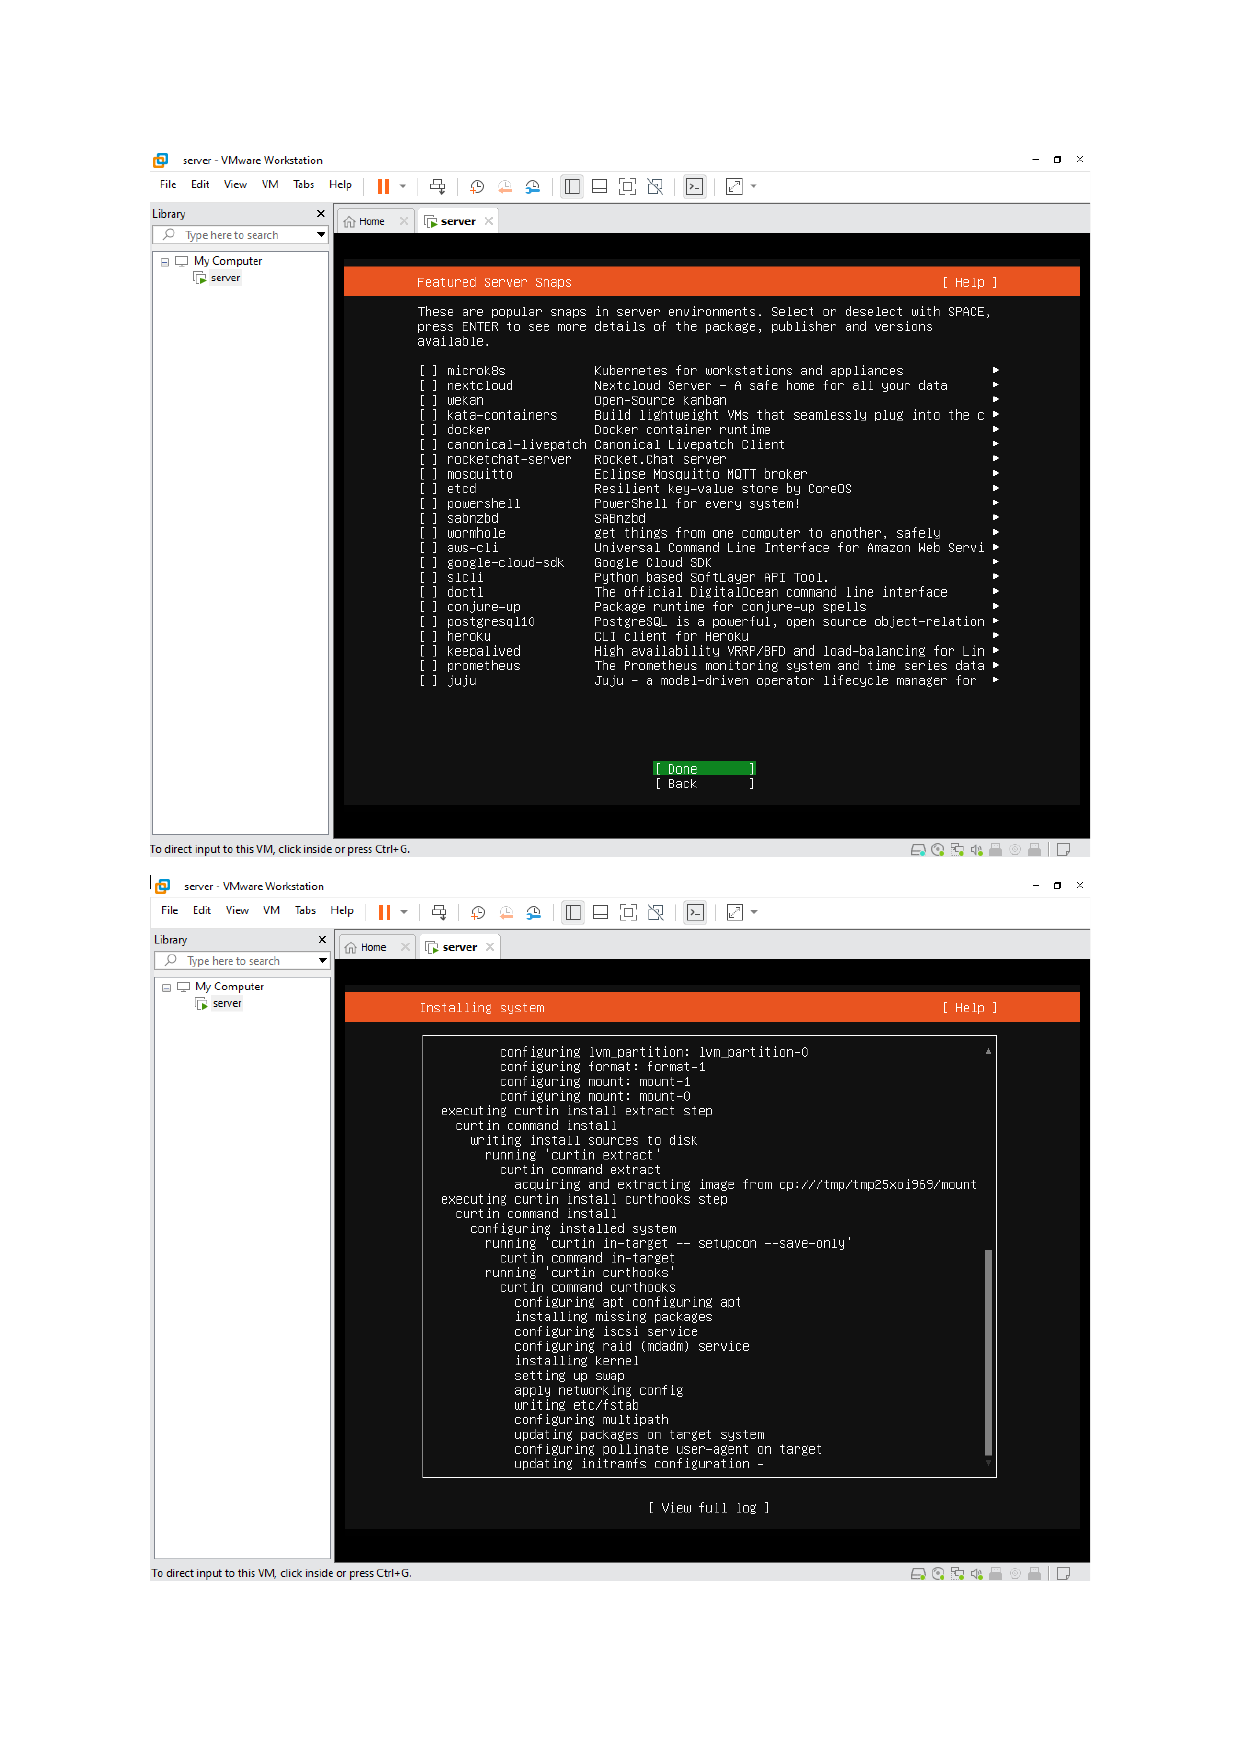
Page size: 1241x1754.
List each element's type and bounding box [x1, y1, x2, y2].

picture [150, 150, 1091, 857]
picture [150, 875, 1091, 1581]
